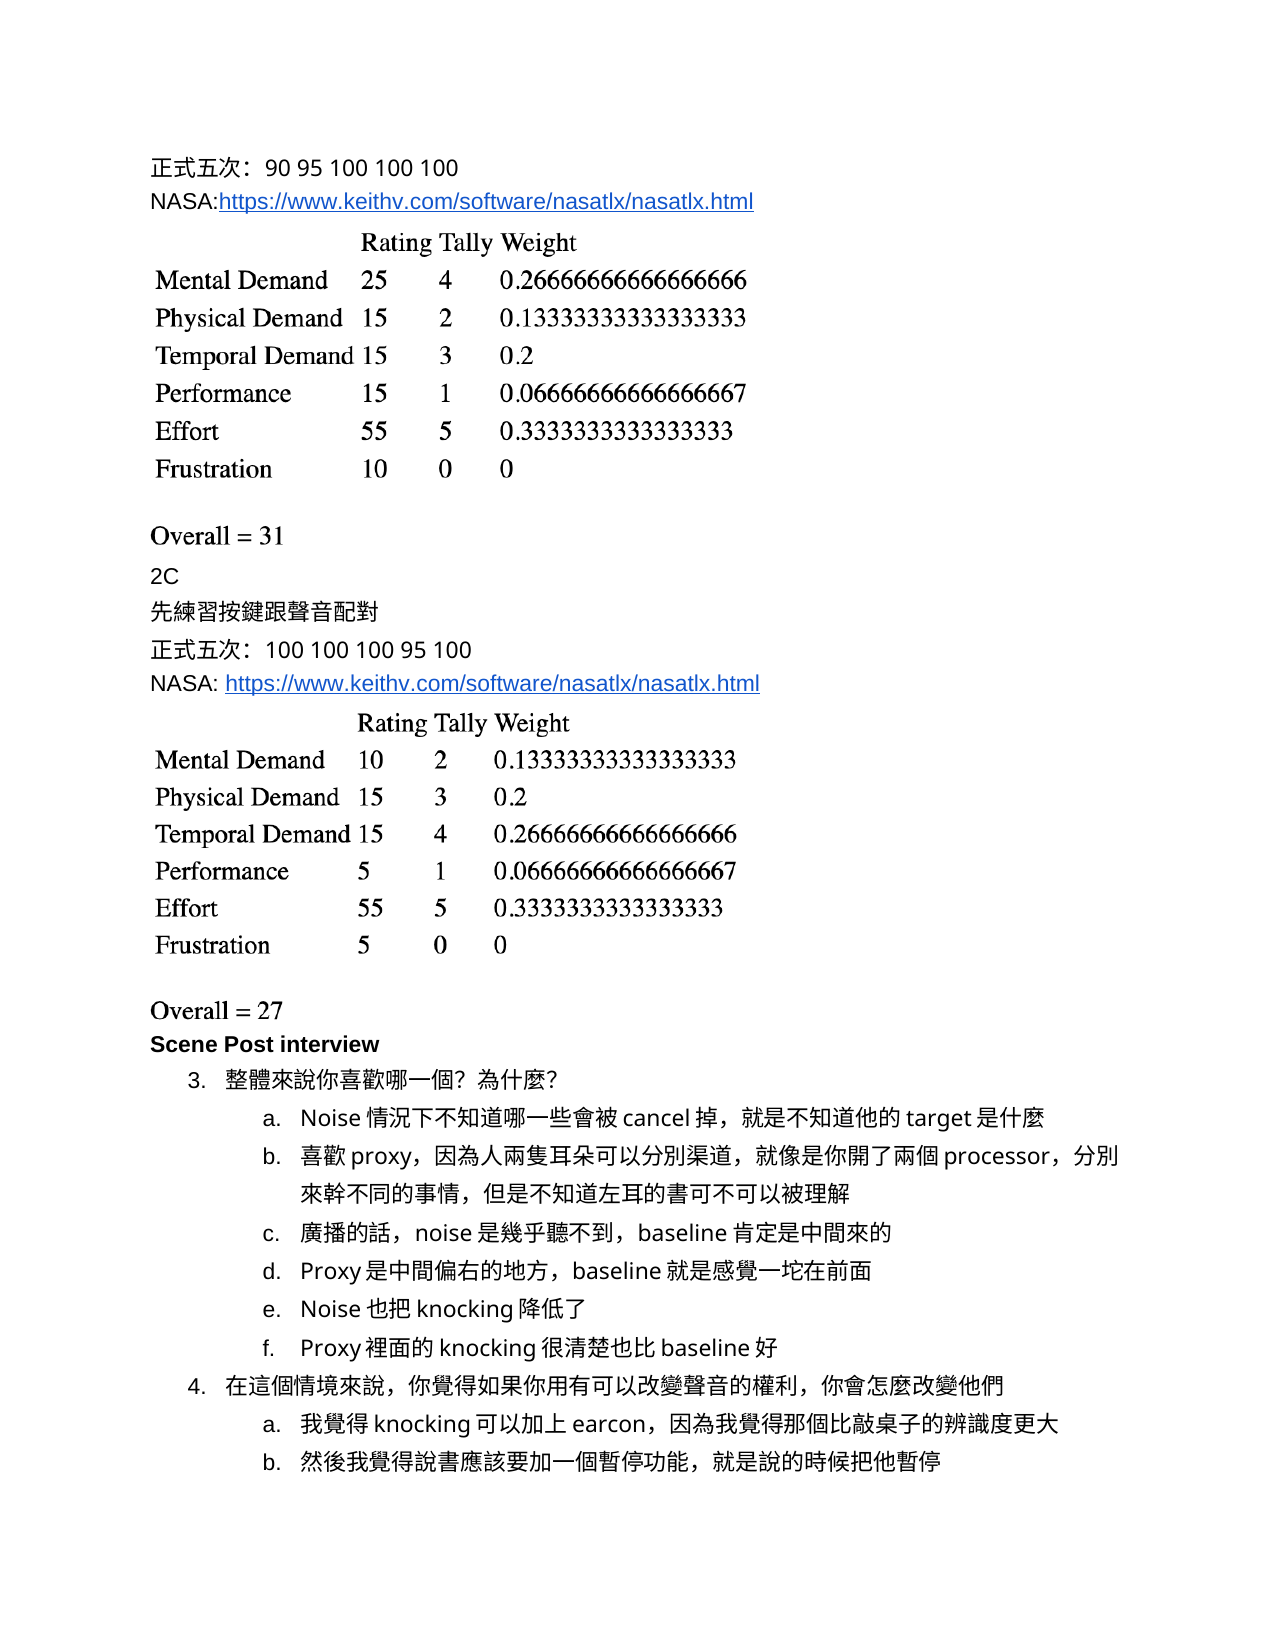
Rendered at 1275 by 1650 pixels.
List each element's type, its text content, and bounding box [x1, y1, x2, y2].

text 正式五次：100 100 100 95 100 [150, 631, 1125, 665]
list Proxy是中間偏右的地方，baseline就是感覺一坨在前面 [262, 1253, 1125, 1286]
list 廣播的話，noise是幾乎聽不到，baseline肯定是中間來的 [262, 1214, 1125, 1248]
text 正式五次：90 95 100 100 100 [150, 150, 1125, 183]
list Noise也把knocking降低了 [262, 1291, 1125, 1324]
text Scene Post interview [150, 1031, 1125, 1058]
list 喜歡proxy，因為人兩隻耳朵可以分別渠道，就像是你開了兩個processor，分別來幹不同的事情，但是不知道左耳的書可不可以被理解 [262, 1138, 1125, 1209]
picture [150, 218, 754, 560]
list 然後我覺得說書應該要加一個暫停功能，就是說的時候把他暫停 [262, 1444, 1125, 1477]
list Proxy裡面的knocking很清楚也比baseline好 [262, 1329, 1125, 1363]
text 2C [150, 563, 1125, 589]
list 在這個情境來說，你覺得如果你用有可以改變聲音的權利，你會怎麼改變他們 [187, 1368, 1125, 1401]
text 先練習按鍵跟聲音配對 [150, 593, 1125, 627]
list 我覺得knocking可以加上earcon，因為我覺得那個比敲桌子的辨識度更大 [262, 1406, 1125, 1439]
list 整體來說你喜歡哪一個？為什麼？ [187, 1062, 1125, 1095]
text NASA:https://www.keithv.com/software/nasatlx/nasatlx.html [150, 188, 1125, 215]
list Noise情況下不知道哪一些會被cancel掉，就是不知道他的target是什麼 [262, 1100, 1125, 1133]
text NASA: https://www.keithv.com/software/nasatlx/nasatlx.html [150, 670, 1125, 696]
picture [150, 700, 747, 1028]
